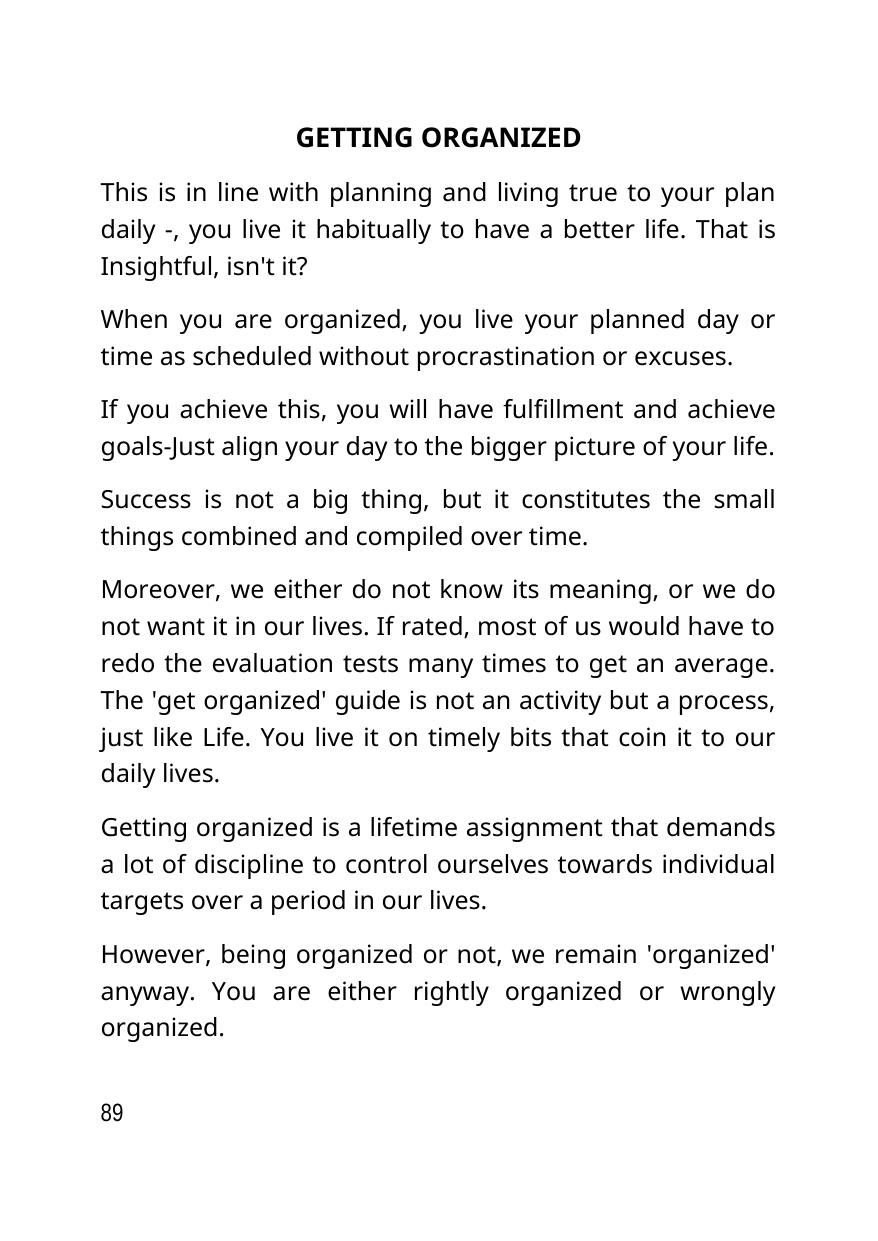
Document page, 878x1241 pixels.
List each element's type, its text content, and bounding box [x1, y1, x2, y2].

text Success is not a big thing, but it constitutes the small things combined and compiled over time. [100, 482, 777, 553]
text Moreover, we either do not know its meaning, or we do not want it in our lives. If rated, most of us would have to redo the evaluation tests many times to get an average. The 'get organized' guide is not an activity but a process, just like Life. You live it on timely bits that coin it to our daily lives. [100, 572, 777, 790]
text If you achieve this, you will have fulfillment and achieve goals-Just align your day to the bigger picture of your life. [100, 392, 777, 463]
text When you are organized, you live your planned day or time as scheduled without procrastination or excuses. [100, 302, 777, 372]
text Getting organized is a lifetime assignment that demands a lot of discipline to control ourselves towards individual targets over a period in our lives. [100, 809, 777, 917]
subtitle GETTING ORGANIZED [100, 118, 777, 155]
text This is in line with planning and living true to your plan daily -, you live it habitually to have a better life. That is Insightful, isn't it? [100, 174, 777, 282]
text However, being organized or not, we remain 'organized' anyway. You are either rightly organized or wrongly organized. [100, 936, 777, 1044]
